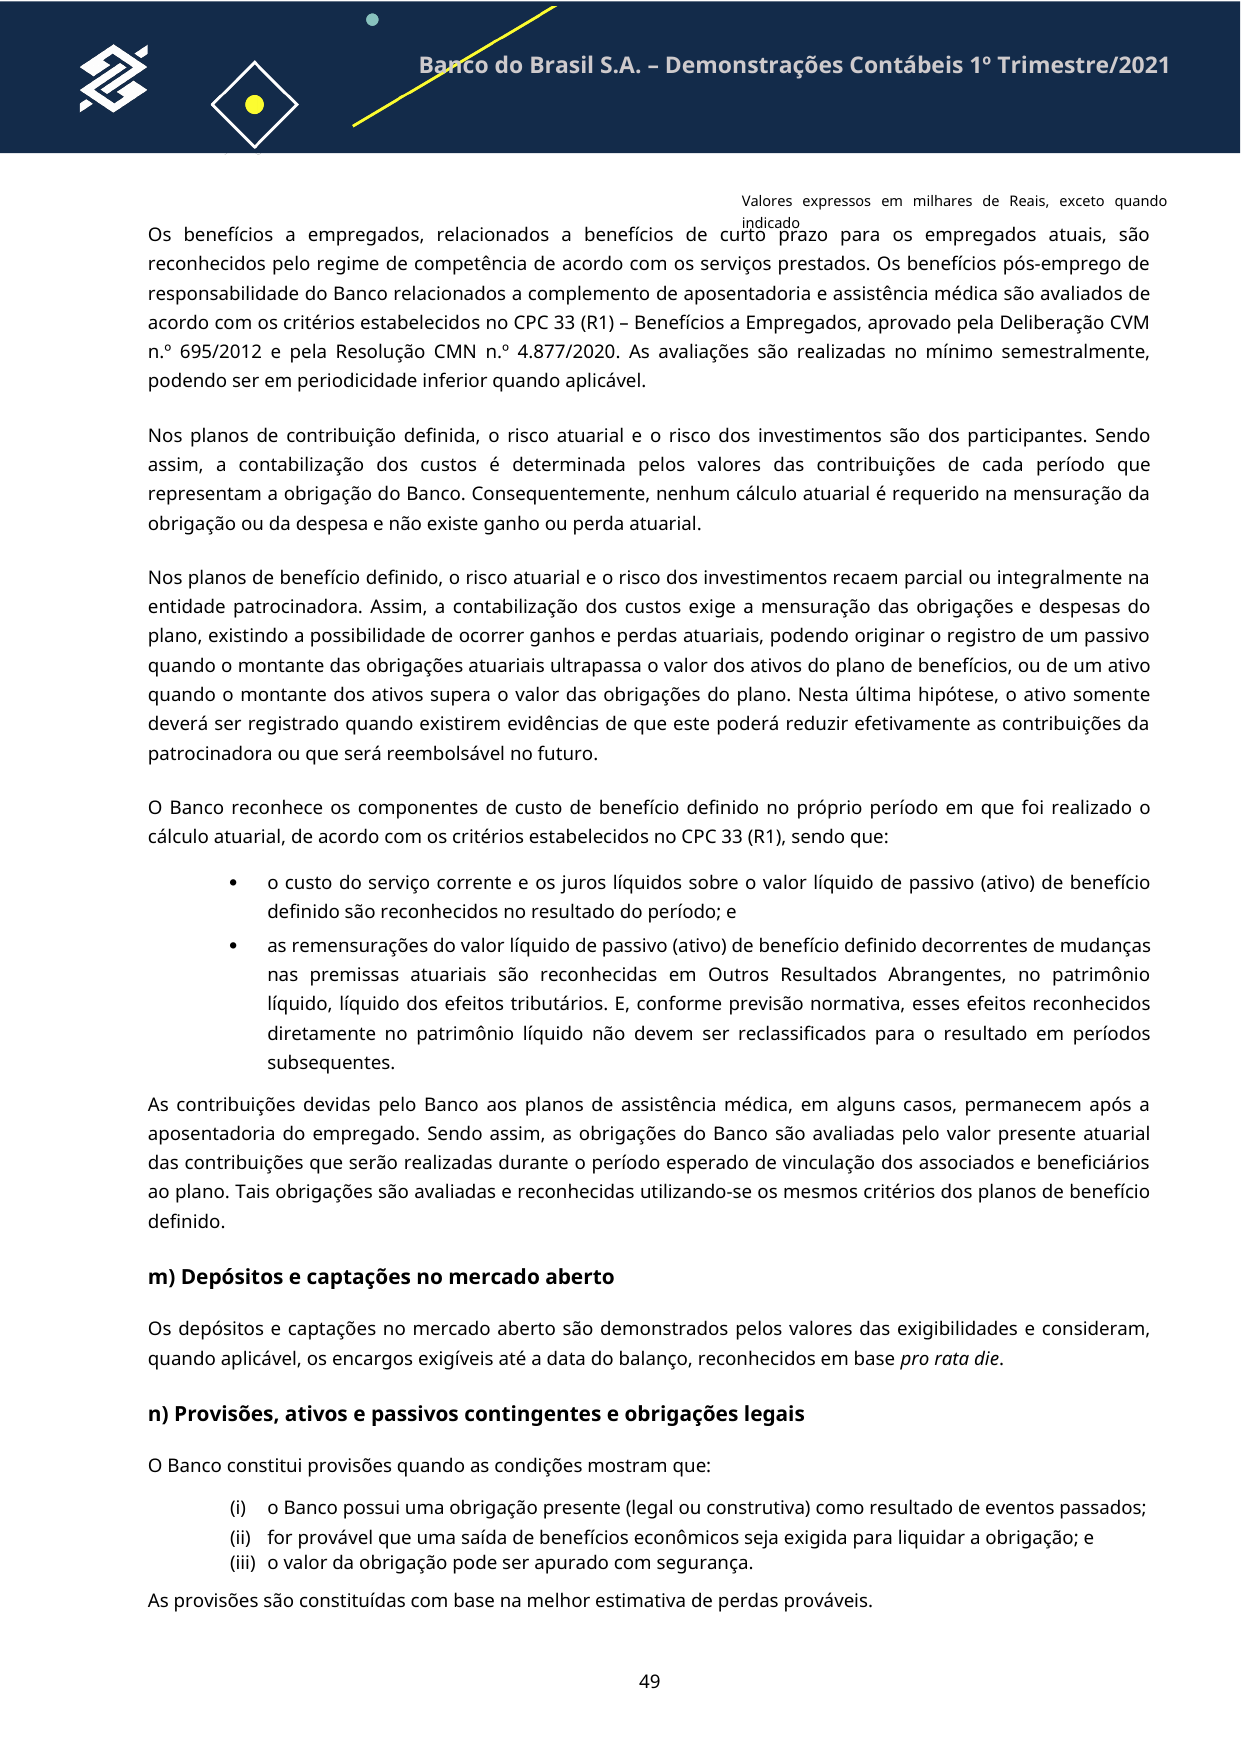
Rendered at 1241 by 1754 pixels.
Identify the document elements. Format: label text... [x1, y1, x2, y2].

text As contribuições devidas pelo Banco aos planos de assistência médica, em alguns casos, permanecem após a aposentadoria do empregado. Sendo assim, as obrigações do Banco são avaliadas pelo valor presente atuarial das contribuições que serão realizadas durante o período esperado de vinculação dos associados e beneficiários ao plano. Tais obrigações são avaliadas e reconhecidas utilizando-se os mesmos critérios dos planos de benefício definido. [148, 1091, 1152, 1233]
text ) Depósitos e captações no mercado aberto [148, 1262, 1152, 1291]
picture [79, 44, 148, 113]
text Nos planos de contribuição definida, o risco atuarial e o risco dos investimentos são dos participantes. Sendo assim, a contabilização dos custos é determinada pelos valores das contribuições de cada período que representam a obrigação do Banco. Consequentemente, nenhum cálculo atuarial é requerido na mensuração da obrigação ou da despesa e não existe ganho ou perda atuarial. [148, 422, 1152, 535]
picture [210, 6, 588, 149]
text Os benefícios a empregados, relacionados a benefícios de curto prazo para os empregados atuais, são reconhecidos pelo regime de competência de acordo com os serviços prestados. Os benefícios pós-emprego de responsabilidade do Banco relacionados a complemento de aposentadoria e assistência médica são avaliados de acordo com os critérios estabelecidos no CPC 33 (R1) – Benefícios a Empregados, aprovado pela Deliberação CVM n.º 695/2012 e pela Resolução CMN n.º 4.877/2020. As avaliações são realizadas no mínimo semestralmente, podendo ser em periodicidade inferior quando aplicável. [148, 221, 1152, 393]
list (ii) for provável que uma saída de benefícios econômicos seja exigida para liquidar a obrigação; e [230, 1524, 1152, 1549]
list as remensurações do valor líquido de passivo (ativo) de benefício definido decorrentes de mudanças nas premissas atuariais são reconhecidas em Outros Resultados Abrangentes, no patrimônio líquido, líquido dos efeitos tributários. E, conforme previsão normativa, esses efeitos reconhecidos diretamente no patrimônio líquido não devem ser reclassificados para o resultado em períodos subsequentes. [230, 932, 1152, 1074]
list (iii) o valor da obrigação pode ser apurado com segurança. [230, 1549, 1152, 1575]
text Os depósitos e captações no mercado aberto são demonstrados pelos valores das exigibilidades e consideram, quando aplicável, os encargos exigíveis até a data do balanço, reconhecidos em base pro rata die. [148, 1316, 1152, 1370]
text Nos planos de benefício definido, o risco atuarial e o risco dos investimentos recaem parcial ou integralmente na entidade patrocinadora. Assim, a contabilização dos custos exige a mensuração das obrigações e despesas do plano, existindo a possibilidade de ocorrer ganhos e perdas atuariais, podendo originar o registro de um passivo quando o montante das obrigações atuariais ultrapassa o valor dos ativos do plano de benefícios, ou de um ativo quando o montante dos ativos supera o valor das obrigações do plano. Nesta última hipótese, o ativo somente deverá ser registrado quando existirem evidências de que este poderá reduzir efetivamente as contribuições da patrocinadora ou que será reembolsável no futuro. [148, 564, 1152, 765]
text O Banco reconhece os componentes de custo de benefício definido no próprio período em que foi realizado o cálculo atuarial, de acordo com os critérios estabelecidos no CPC 33 (R1), sendo que: [148, 794, 1152, 849]
text O Banco constitui provisões quando as condições mostram que: [148, 1453, 1152, 1478]
list (i) o Banco possui uma obrigação presente (legal ou construtiva) como resultado de eventos passados; [230, 1494, 1152, 1520]
text ) Provisões, ativos e passivos contingentes e obrigações legais [148, 1399, 1152, 1428]
list o custo do serviço corrente e os juros líquidos sobre o valor líquido de passivo (ativo) de benefício definido são reconhecidos no resultado do período; e [230, 869, 1152, 924]
text As provisões são constituídas com base na melhor estimativa de perdas prováveis. [148, 1588, 1152, 1613]
